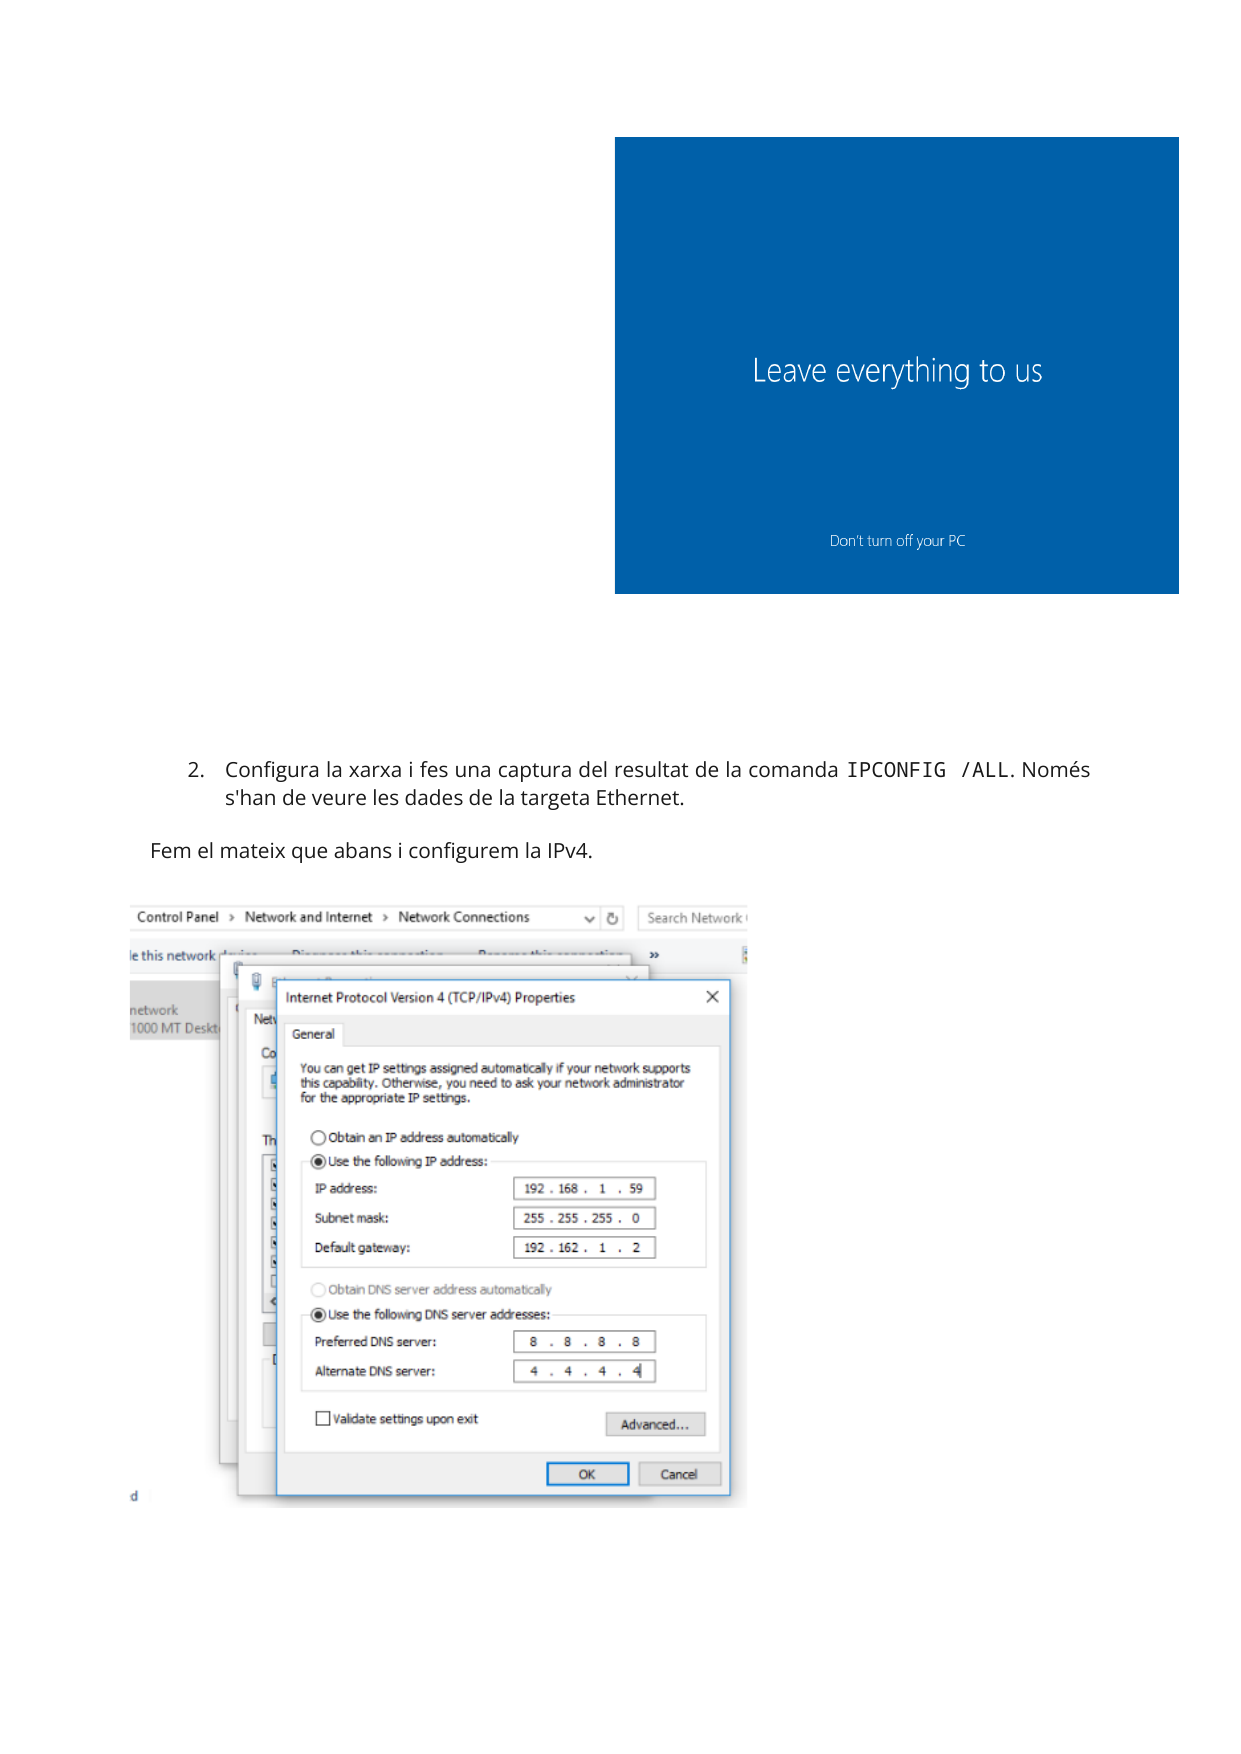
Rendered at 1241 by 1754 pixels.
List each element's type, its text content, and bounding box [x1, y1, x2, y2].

picture [614, 137, 1179, 594]
text Fem el mateix que abans i configurem la IPv4. [150, 837, 1090, 865]
picture [129, 904, 748, 1508]
list Configura la xarxa i fes una captura del resultat de la comanda IPCONFIG /ALL. Només s'han de veure les dades de la targeta Ethernet. [187, 755, 1090, 812]
